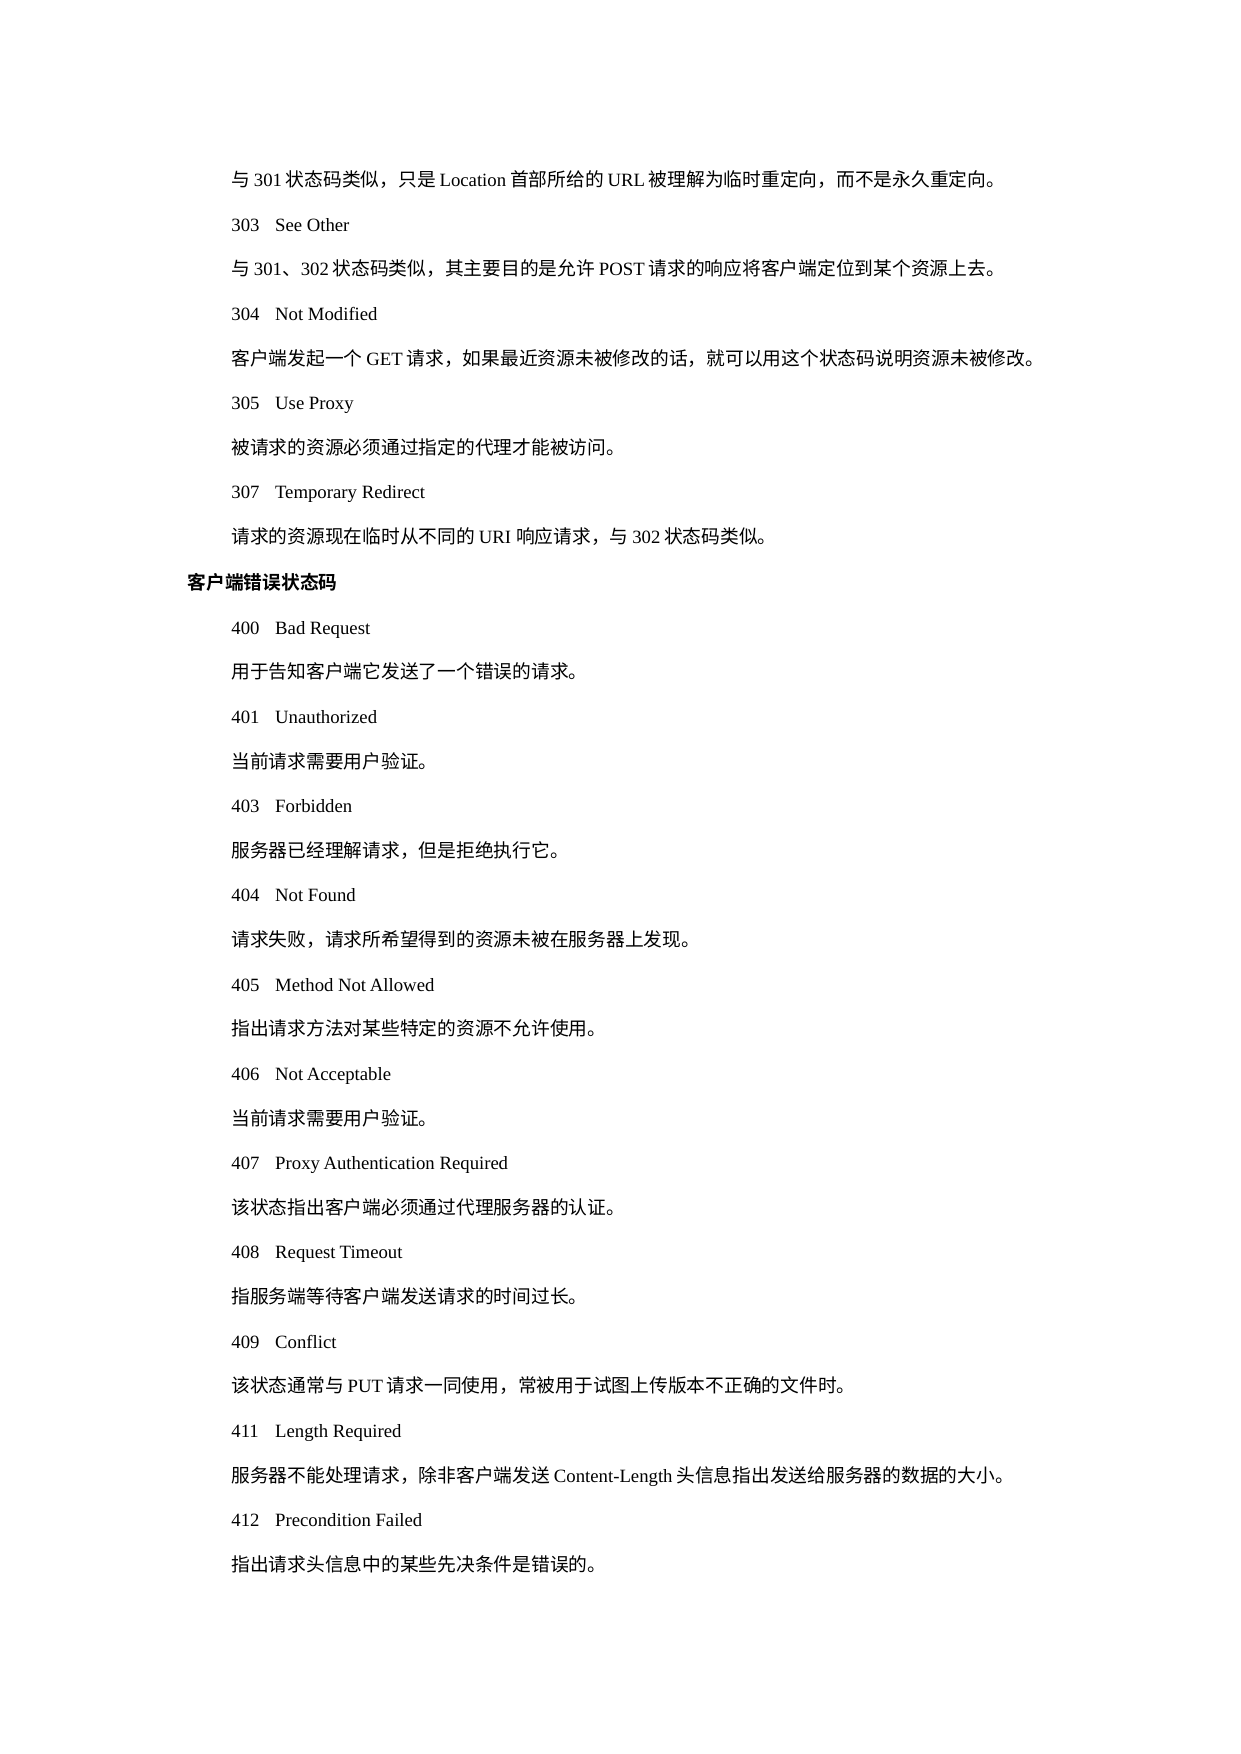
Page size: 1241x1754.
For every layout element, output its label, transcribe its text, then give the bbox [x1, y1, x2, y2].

text 304 Not Modified [187, 297, 1053, 330]
text 该状态指出客户端必须通过代理服务器的认证。 [187, 1190, 1053, 1222]
text 客户端发起一个GET请求，如果最近资源未被修改的话，就可以用这个状态码说明资源未被修改。 [187, 341, 1053, 373]
text 当前请求需要用户验证。 [187, 1101, 1053, 1133]
text 305 Use Proxy [187, 387, 1053, 419]
text 用于告知客户端它发送了一个错误的请求。 [187, 654, 1053, 687]
text 412 Precondition Failed [187, 1504, 1053, 1536]
text 307 Temporary Redirect [187, 476, 1053, 508]
text 408 Request Timeout [187, 1236, 1053, 1268]
text 该状态通常与PUT请求一同使用，常被用于试图上传版本不正确的文件时。 [187, 1368, 1053, 1401]
text 服务器已经理解请求，但是拒绝执行它。 [187, 833, 1053, 865]
text 407 Proxy Authentication Required [187, 1147, 1053, 1179]
text 当前请求需要用户验证。 [187, 744, 1053, 776]
text 指出请求头信息中的某些先决条件是错误的。 [187, 1547, 1053, 1579]
text 400 Bad Request [187, 611, 1053, 644]
text 服务器不能处理请求，除非客户端发送Content-Length头信息指出发送给服务器的数据的大小。 [187, 1458, 1053, 1490]
text 403 Forbidden [187, 790, 1053, 822]
text 被请求的资源必须通过指定的代理才能被访问。 [187, 430, 1053, 462]
subtitle 客户端错误状态码 [187, 565, 1053, 598]
text 请求失败，请求所希望得到的资源未被在服务器上发现。 [187, 922, 1053, 955]
text 与301、302状态码类似，其主要目的是允许POST请求的响应将客户端定位到某个资源上去。 [187, 251, 1053, 284]
text 401 Unauthorized [187, 700, 1053, 733]
text 303 See Other [187, 208, 1053, 241]
text 406 Not Acceptable [187, 1057, 1053, 1090]
text 409 Conflict [187, 1325, 1053, 1358]
text 指服务端等待客户端发送请求的时间过长。 [187, 1279, 1053, 1312]
text 请求的资源现在临时从不同的URI 响应请求，与302状态码类似。 [187, 519, 1053, 552]
text 与301状态码类似，只是Location首部所给的URL被理解为临时重定向，而不是永久重定向。 [187, 162, 1053, 194]
text 指出请求方法对某些特定的资源不允许使用。 [187, 1011, 1053, 1044]
text 404 Not Found [187, 879, 1053, 911]
text 405 Method Not Allowed [187, 968, 1053, 1001]
text 411 Length Required [187, 1414, 1053, 1447]
